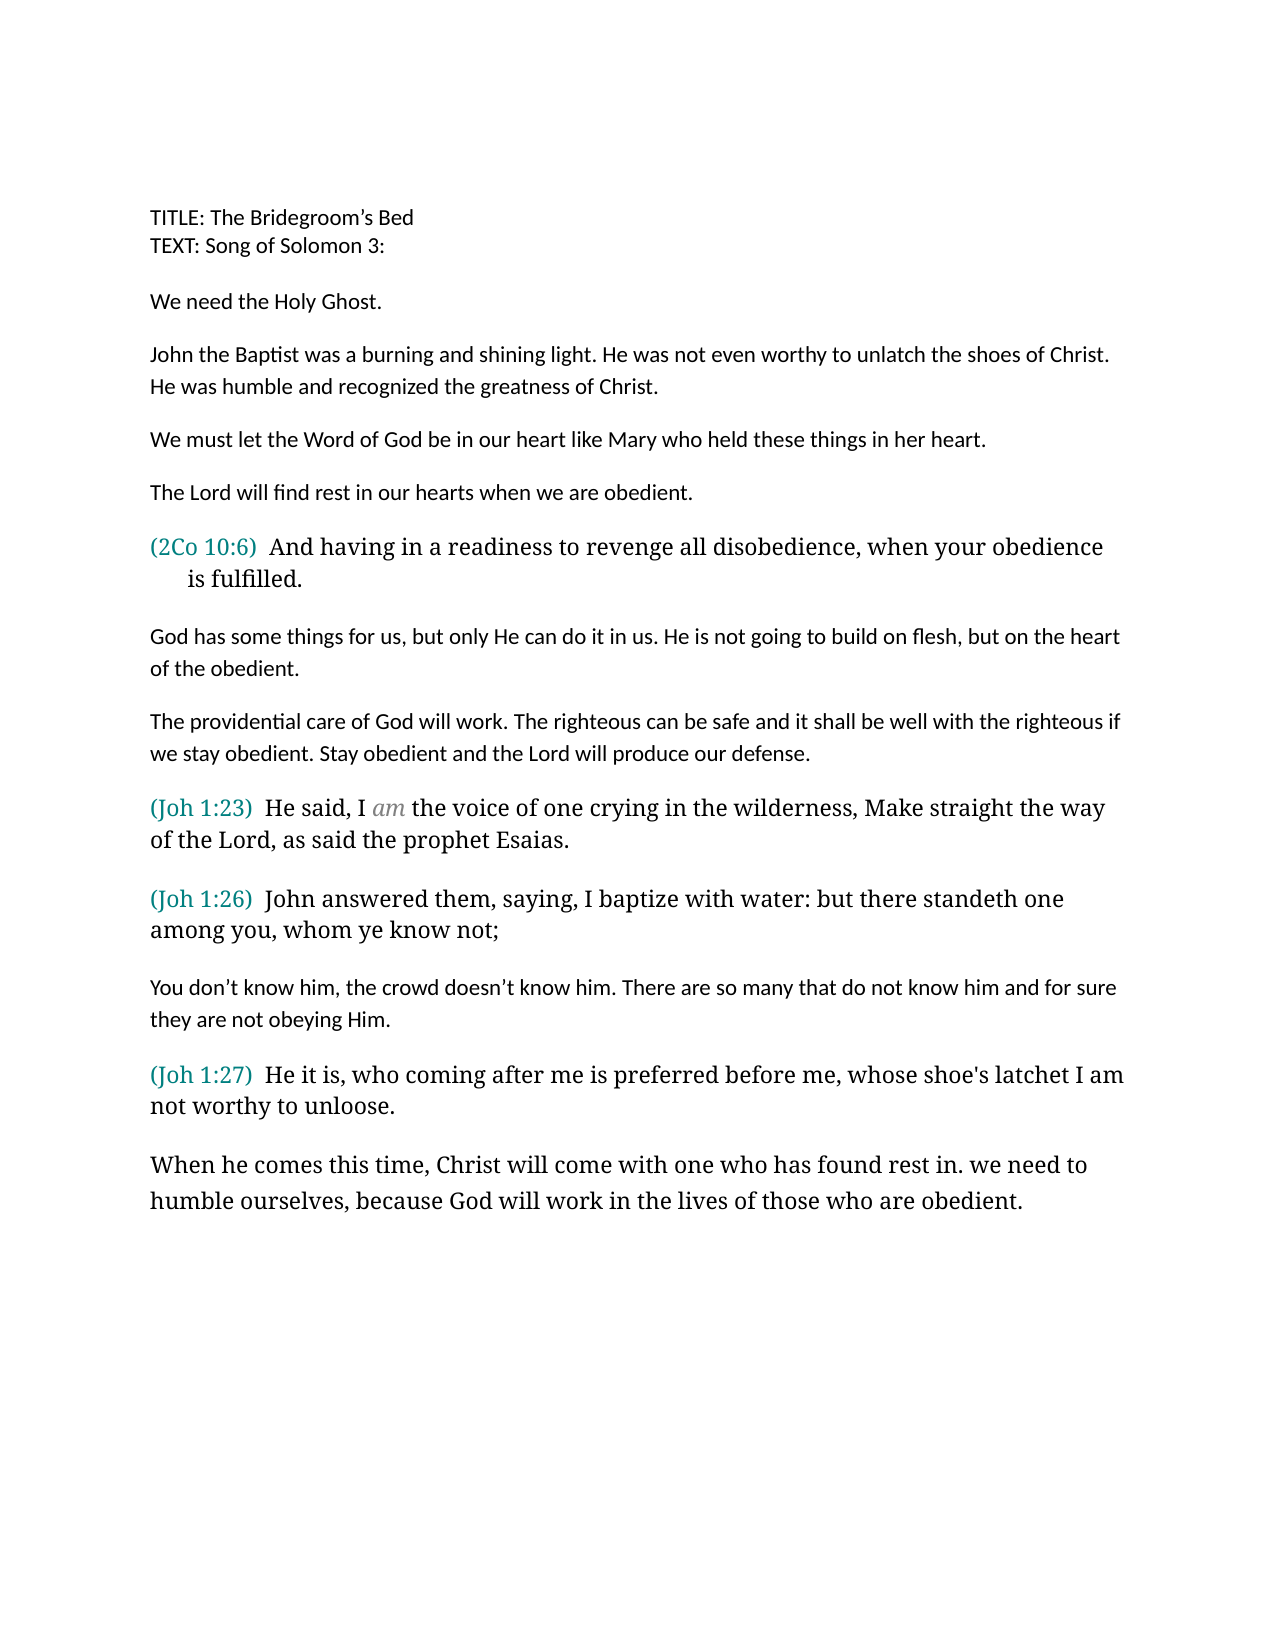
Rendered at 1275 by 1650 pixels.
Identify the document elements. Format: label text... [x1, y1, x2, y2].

text We need the Holy Ghost. [150, 287, 1125, 315]
text (Joh 1:23) He said, I am the voice of one crying in the wilderness, Make straight the way of the Lord, as said the prophet Esaias. [150, 792, 1125, 855]
text TITLE: The Bridegroom’s Bed [150, 203, 1125, 231]
text The Lord will find rest in our hearts when we are obedient. [150, 478, 1125, 506]
text We must let the Word of God be in our heart like Mary who held these things in her heart. [150, 425, 1125, 453]
text (2Co 10:6) And having in a readiness to revenge all disobedience, when your obedience is fulfilled. [150, 531, 1125, 594]
text (Joh 1:27) He it is, who coming after me is preferred before me, whose shoe's latchet I am not worthy to unloose. [150, 1058, 1125, 1121]
text The providential care of God will work. The righteous can be safe and it shall be well with the righteous if we stay obedient. Stay obedient and the Lord will produce our defense. [150, 707, 1125, 767]
text When he comes this time, Christ will come with one who has found rest in. we need to humble ourselves, because God will work in the lives of those who are obedient. [150, 1149, 1125, 1216]
text (Joh 1:26) John answered them, saying, I baptize with water: but there standeth one among you, whom ye know not; [150, 883, 1125, 945]
text John the Baptist was a burning and shining light. He was not even worthy to unlatch the shoes of Christ. He was humble and recognized the greatness of Christ. [150, 340, 1125, 400]
text You don’t know him, the crowd doesn’t know him. There are so many that do not know him and for sure they are not obeying Him. [150, 973, 1125, 1033]
text God has some things for us, but only He can do it in us. He is not going to build on flesh, but on the heart of the obedient. [150, 622, 1125, 682]
text TEXT: Song of Solomon 3: [150, 231, 1125, 259]
